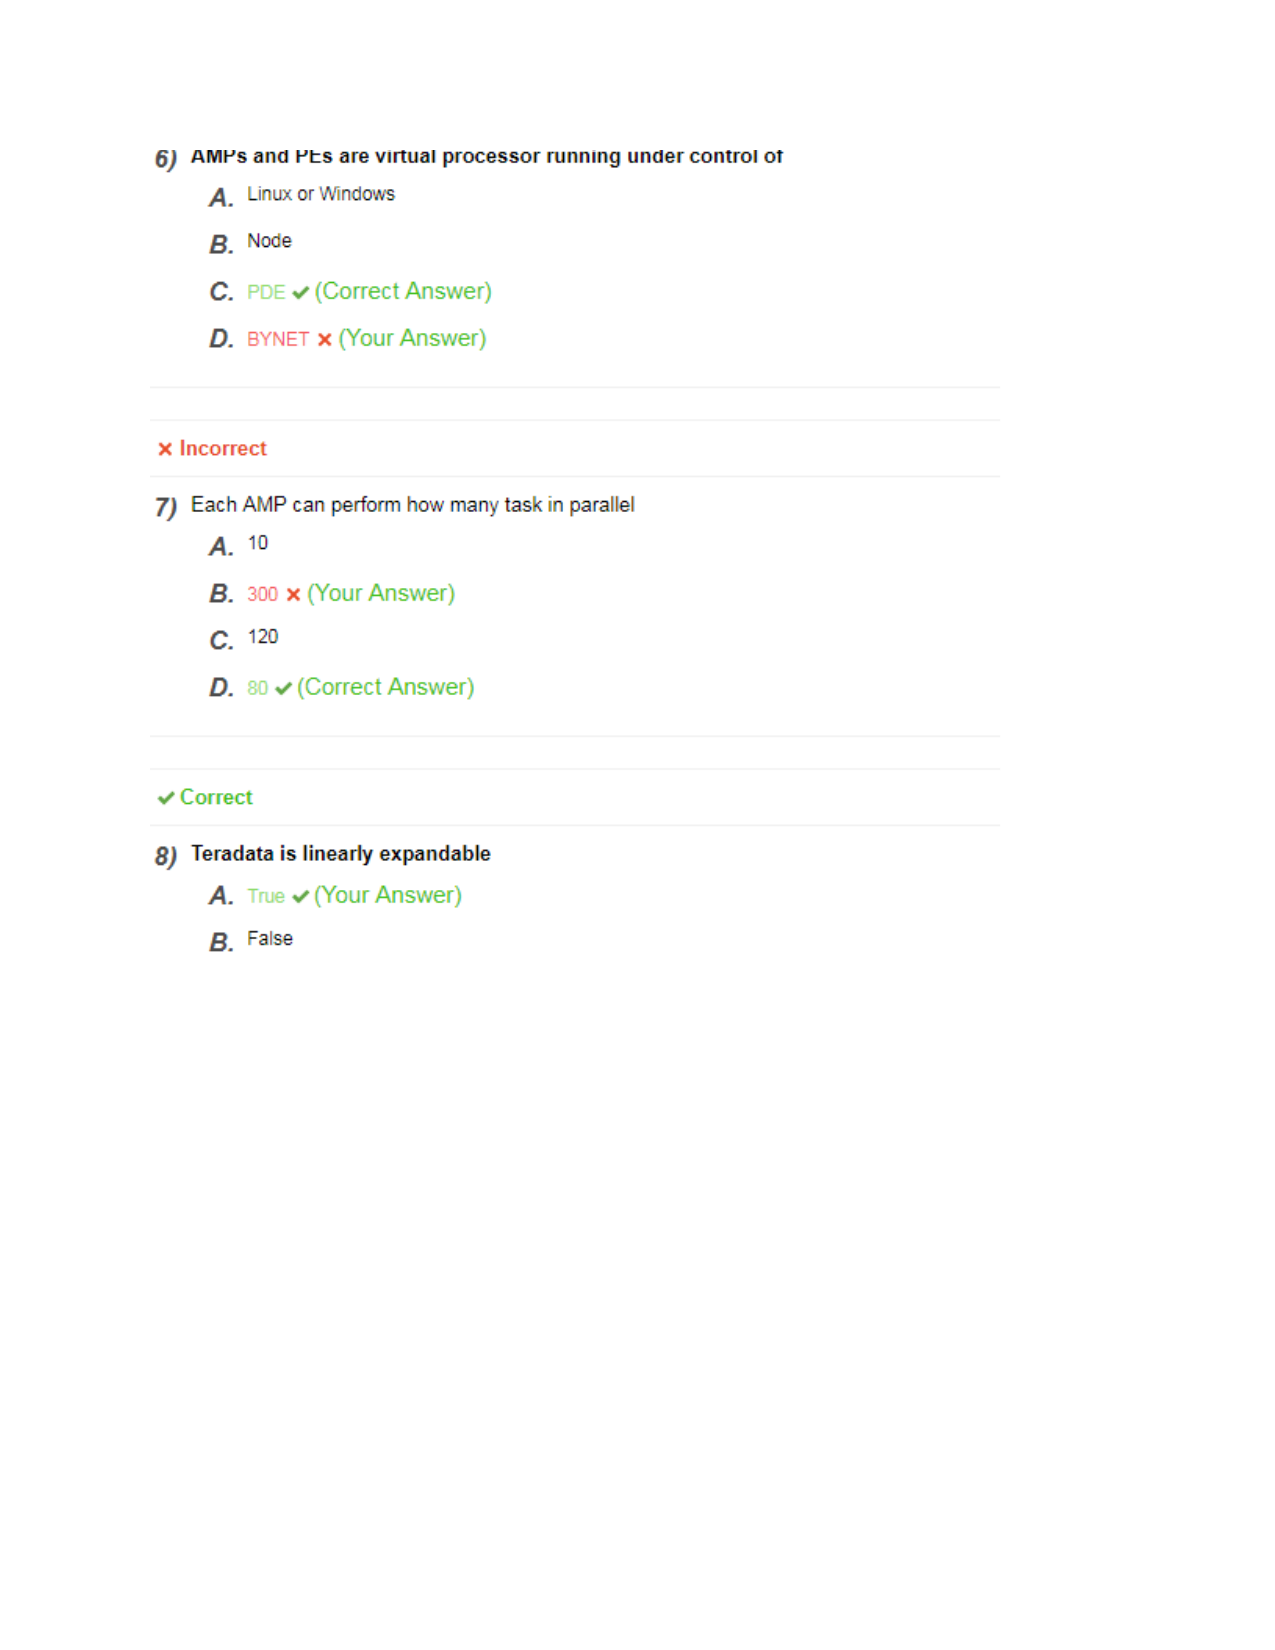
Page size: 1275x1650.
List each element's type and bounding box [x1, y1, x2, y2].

picture [150, 150, 1001, 986]
